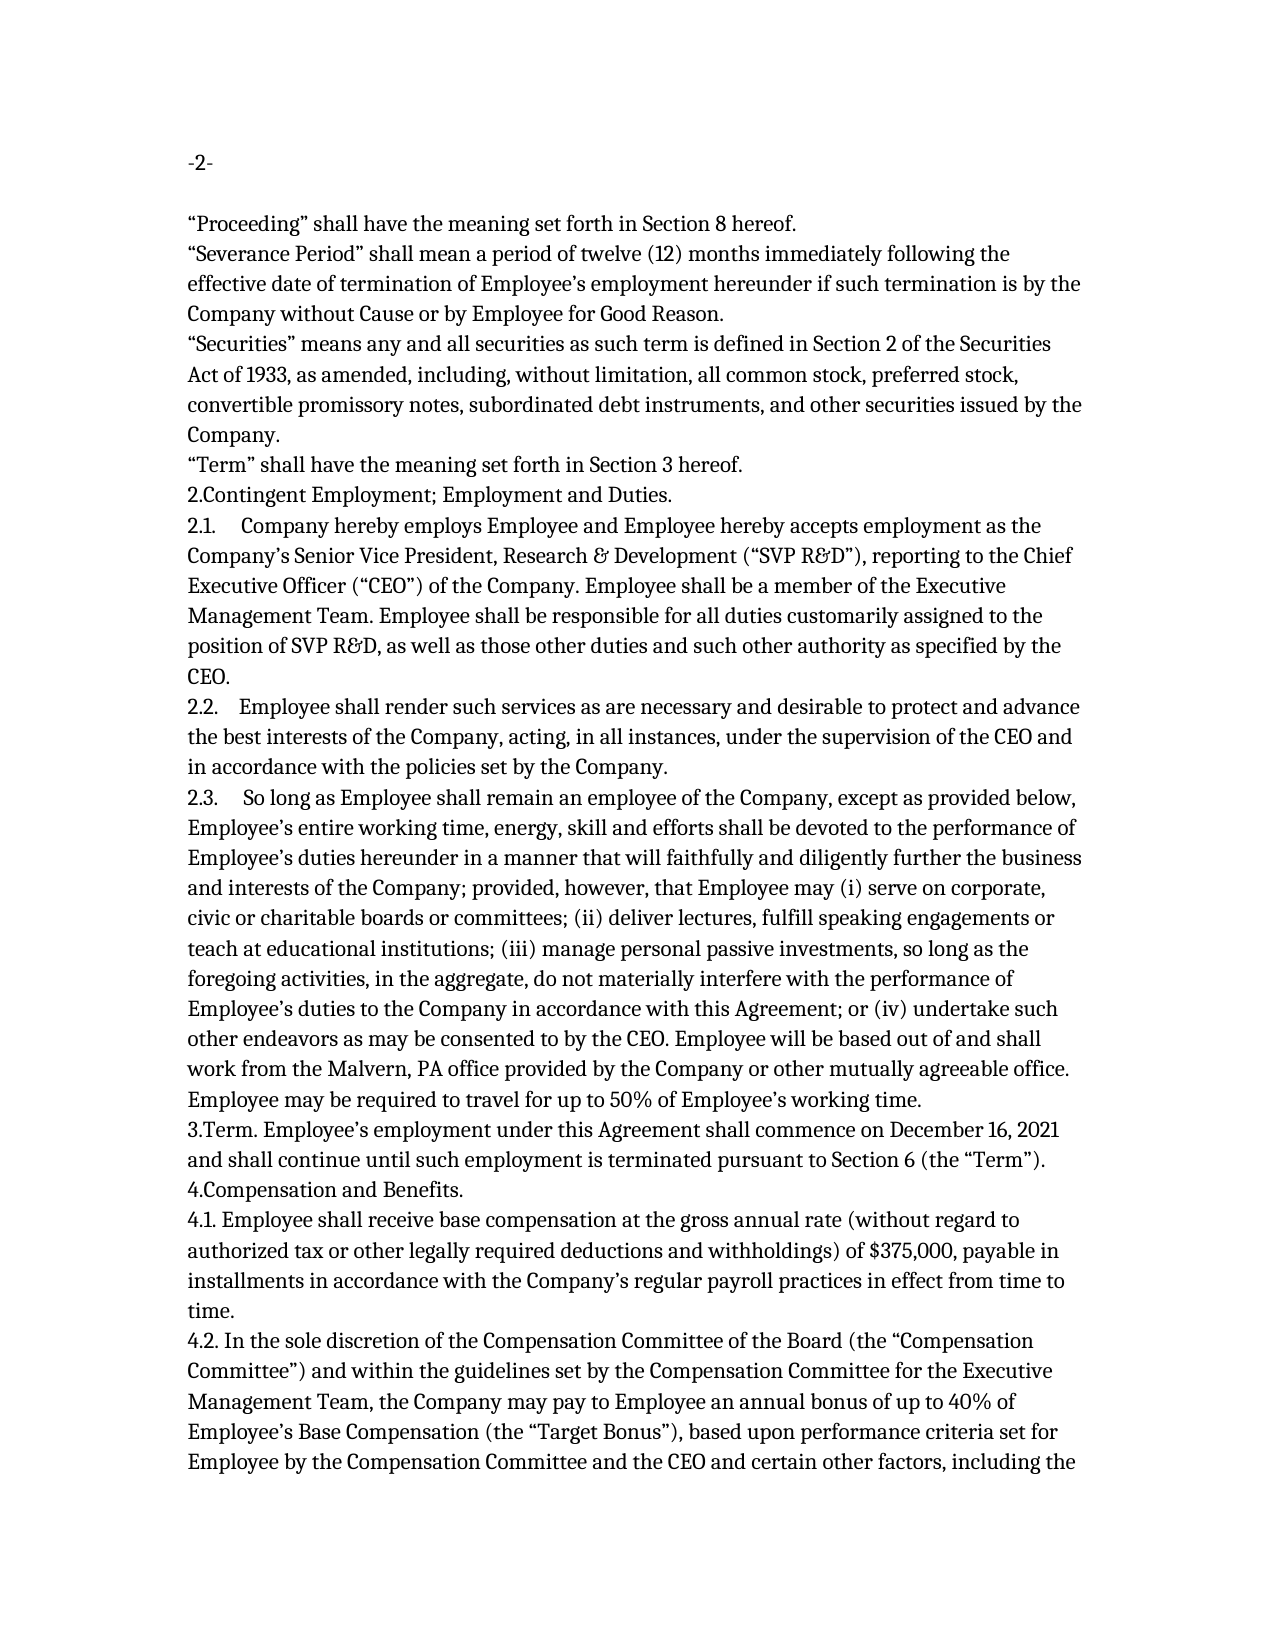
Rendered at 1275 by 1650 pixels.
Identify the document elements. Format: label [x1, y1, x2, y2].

text [187, 150, 1087, 1475]
